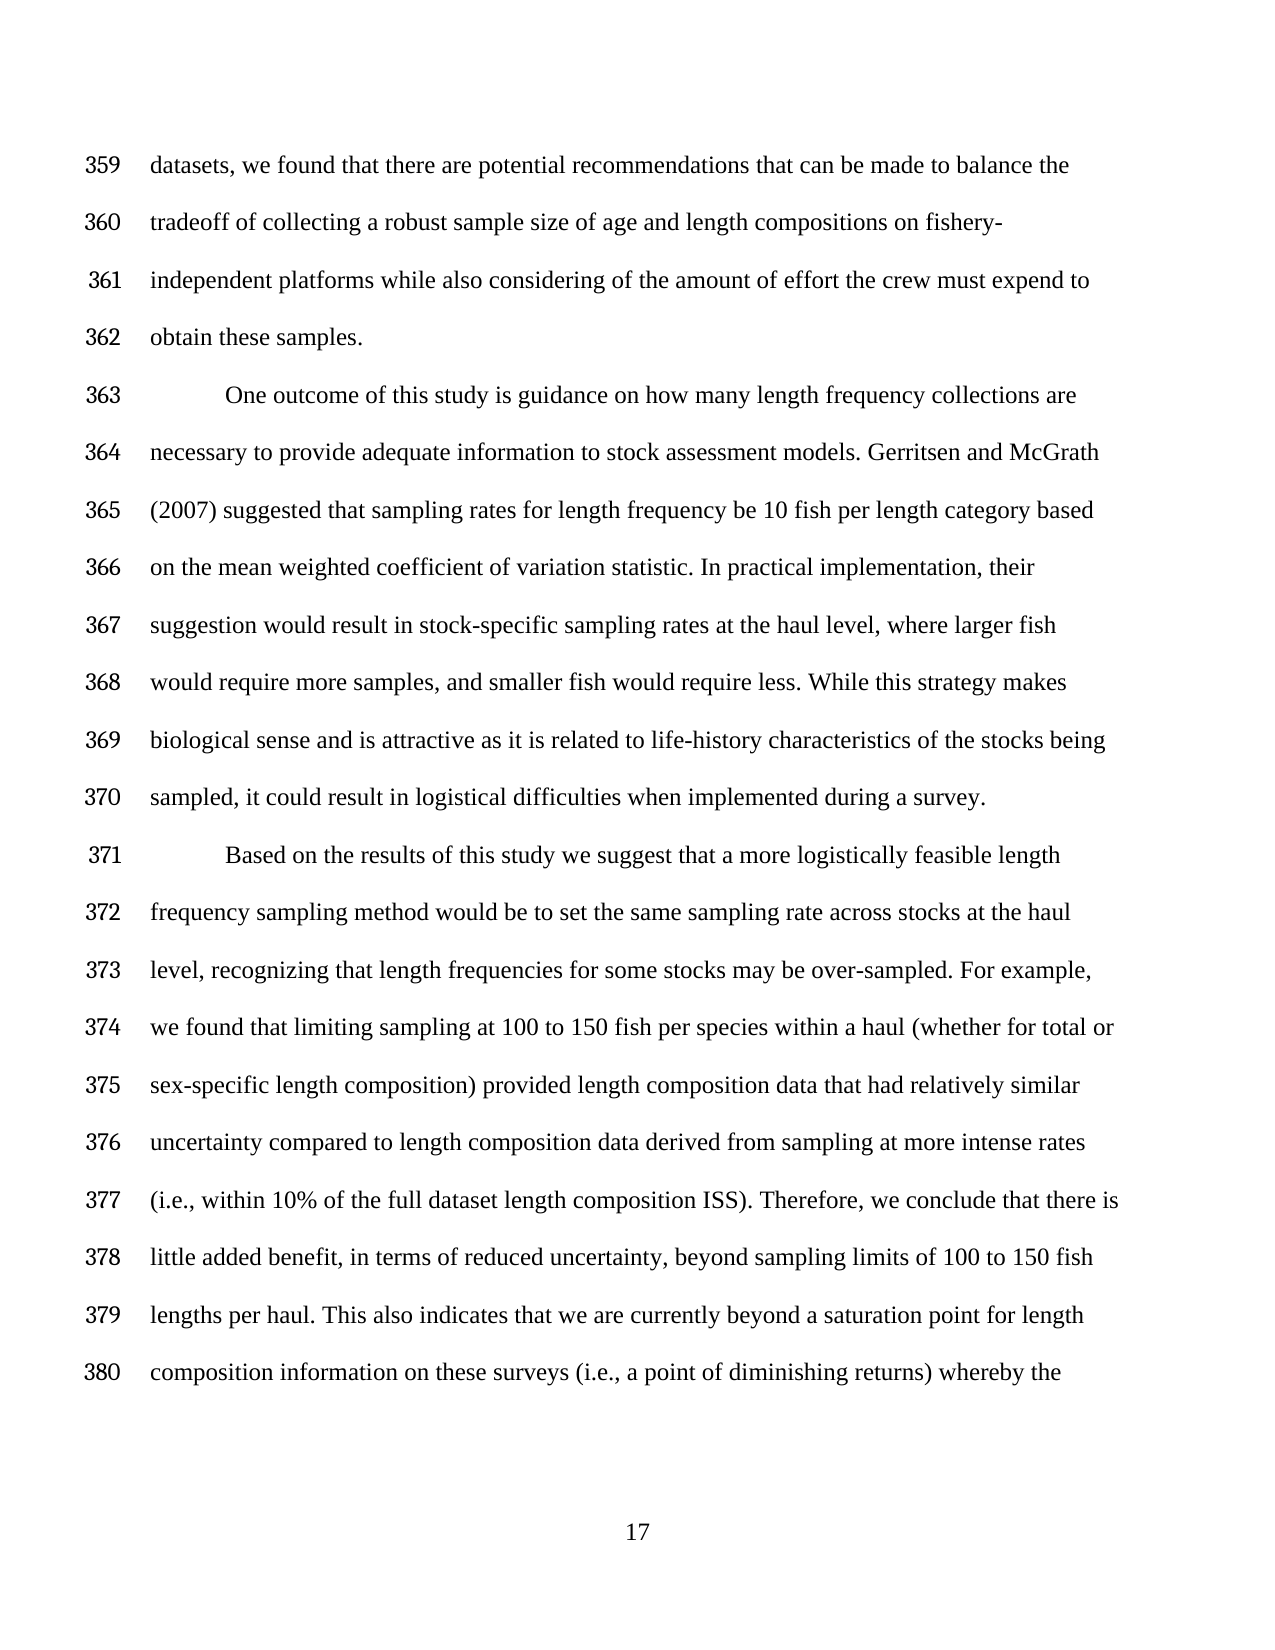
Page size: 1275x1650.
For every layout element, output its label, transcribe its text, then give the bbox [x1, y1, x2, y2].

text One outcome of this study is guidance on how many length frequency collections are necessary to provide adequate information to stock assessment models. Gerritsen and McGrath (2007) suggested that sampling rates for length frequency be 10 fish per length category based on the mean weighted coefficient of variation statistic. In practical implementation, their suggestion would result in stock-specific sampling rates at the haul level, where larger fish would require more samples, and smaller fish would require less. While this strategy makes biological sense and is attractive as it is related to life-history characteristics of the stocks being sampled, it could result in logistical difficulties when implemented during a survey. [150, 380, 1125, 811]
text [150, 150, 1125, 351]
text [150, 840, 1125, 1386]
